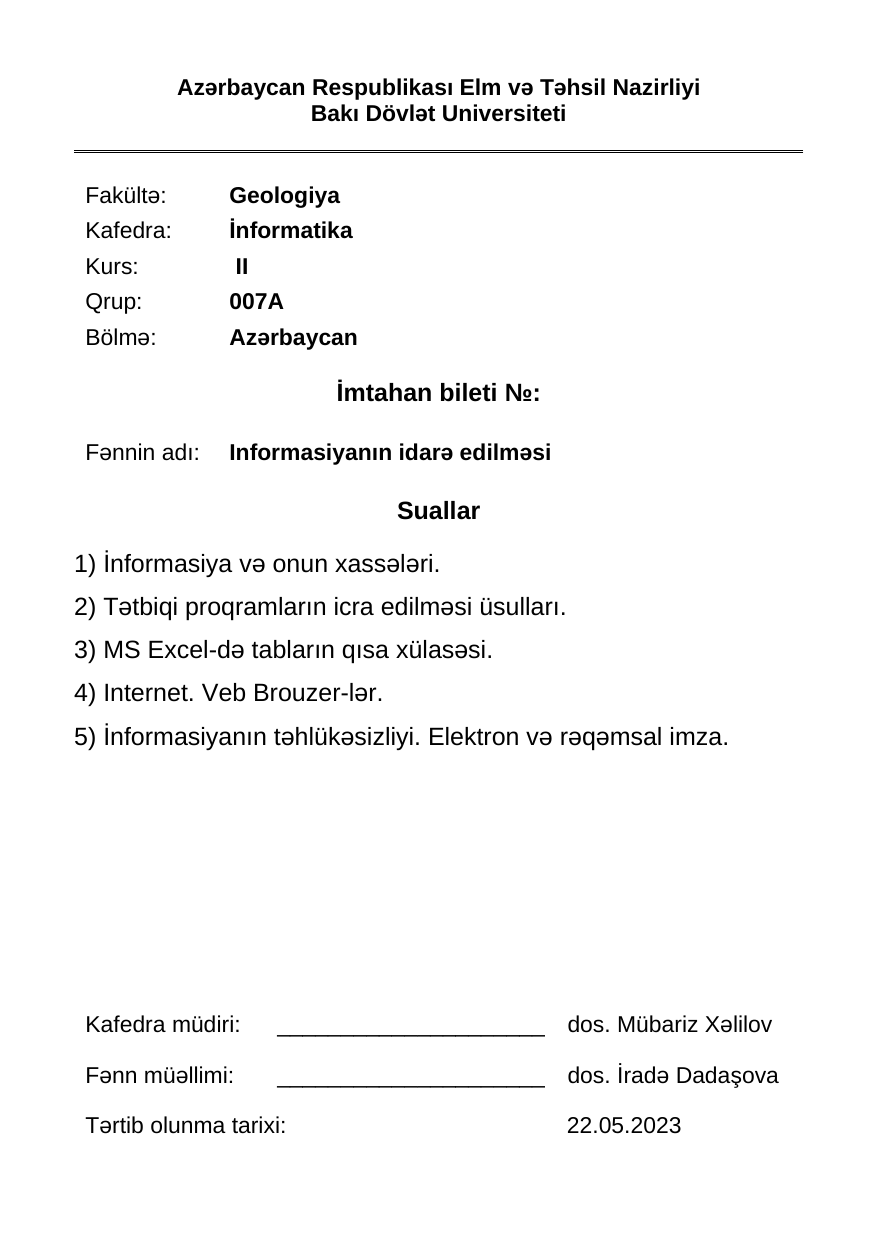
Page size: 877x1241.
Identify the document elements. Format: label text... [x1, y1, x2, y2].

text 4) Internet. Veb Brouzer-lər. [74, 678, 803, 707]
text 3) MS Excel-də tabların qısa xülasəsi. [74, 635, 803, 664]
text 5) İnformasiyanın təhlükəsizliyi. Elektron və rəqəmsal imza. [74, 722, 803, 750]
text 2) Tətbiqi proqramların icra edilməsi üsulları. [74, 592, 803, 621]
text 1) İnformasiya və onun xassələri. [74, 549, 803, 578]
